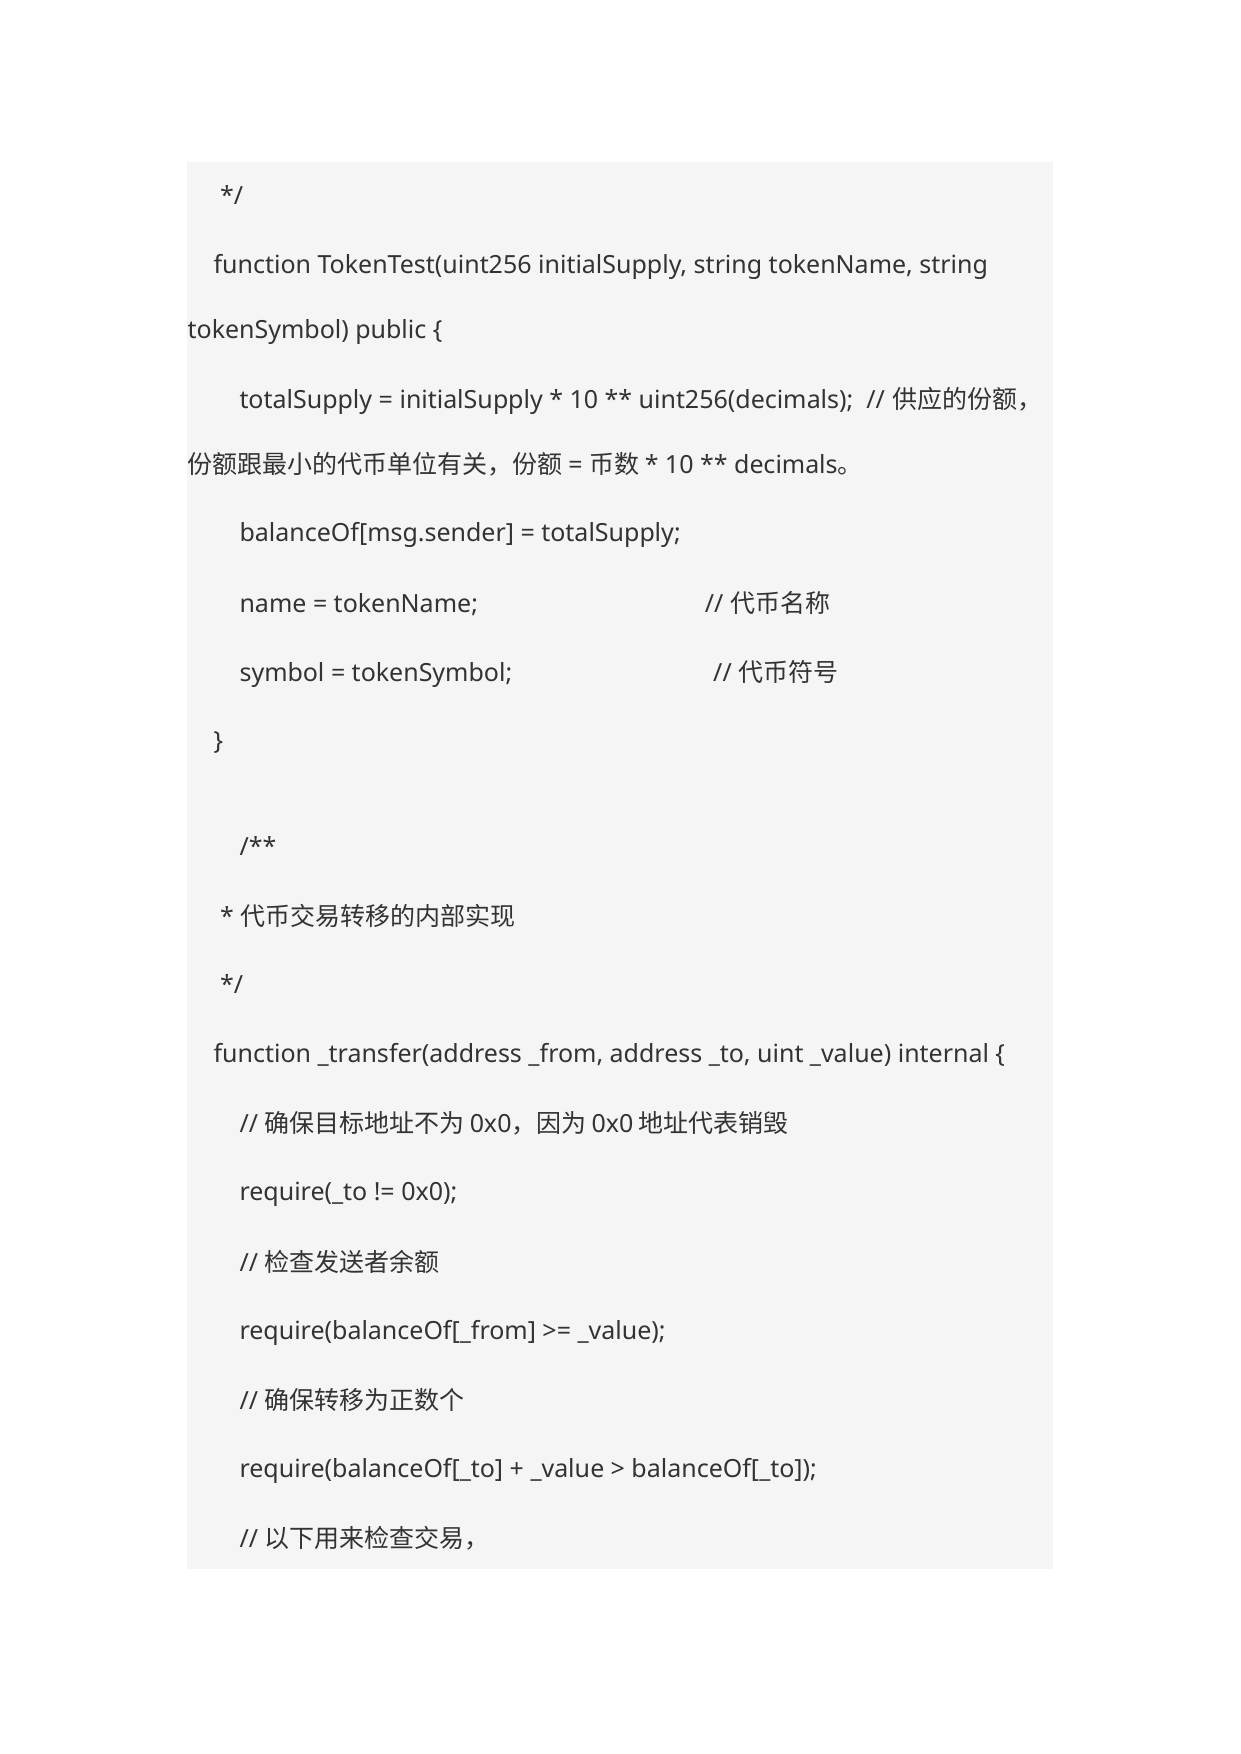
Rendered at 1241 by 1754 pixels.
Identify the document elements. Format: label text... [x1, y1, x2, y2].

text */ [187, 162, 1053, 227]
text function TokenTest(uint256 initialSupply, string tokenName, string tokenSymbol) public { [187, 231, 1053, 361]
text symbol = tokenSymbol; // 代币符号 [187, 638, 1053, 703]
text totalSupply = initialSupply * 10 ** uint256(decimals); // 供应的份额，份额跟最小的代币单位有关，份额 = 币数 * 10 ** decimals。 [187, 365, 1053, 495]
text balanceOf[msg.sender] = totalSupply; [187, 499, 1053, 564]
text require(_to != 0x0); [187, 1159, 1053, 1224]
text } [187, 707, 1053, 772]
text require(balanceOf[_from] >= _value); [187, 1297, 1053, 1362]
text require(balanceOf[_to] + _value > balanceOf[_to]); [187, 1435, 1053, 1500]
text * 代币交易转移的内部实现 [187, 882, 1053, 947]
text // 确保目标地址不为0x0，因为0x0地址代表销毁 [187, 1089, 1053, 1154]
text name = tokenName; // 代币名称 [187, 569, 1053, 634]
text // 检查发送者余额 [187, 1228, 1053, 1293]
text // 确保转移为正数个 [187, 1366, 1053, 1431]
text // 以下用来检查交易， [187, 1504, 1053, 1569]
text /** [187, 813, 1053, 878]
text function _transfer(address _from, address _to, uint _value) internal { [187, 1020, 1053, 1085]
text */ [187, 951, 1053, 1016]
